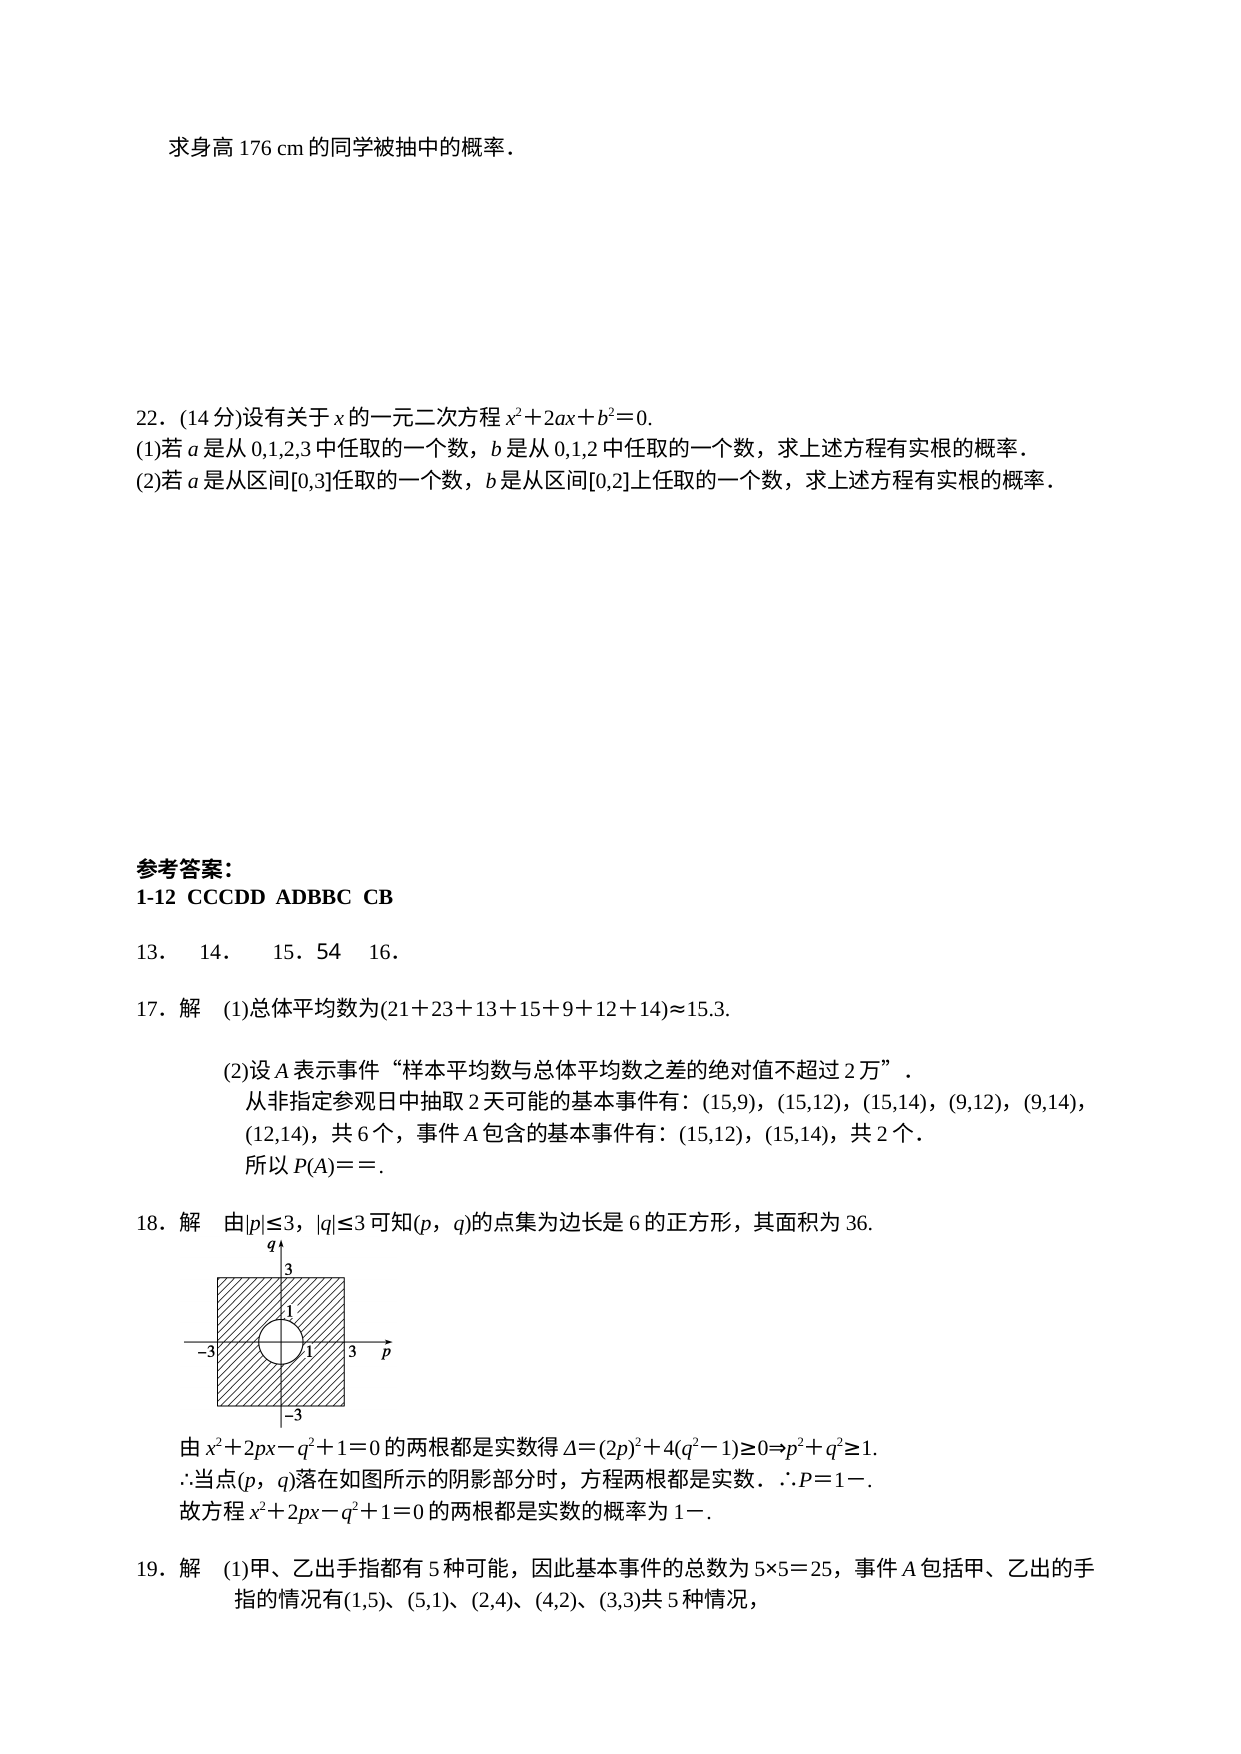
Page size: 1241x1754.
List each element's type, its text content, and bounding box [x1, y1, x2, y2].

text (2)设A表示事件“样本平均数与总体平均数之差的绝对值不超过2万”． [136, 1053, 1104, 1084]
text 故方程x2＋2px－q2＋1＝0的两根都是实数的概率为1－. [179, 1494, 1104, 1525]
text 求身高176 cm的同学被抽中的概率． [136, 129, 1104, 161]
text 19．解 (1)甲、乙出手指都有5种可能，因此基本事件的总数为5×5＝25，事件A包括甲、乙出的手指的情况有(1,5)、(5,1)、(2,4)、(4,2)、(3,3)共5种情况， [136, 1551, 1104, 1614]
text 1-12 CCCDD ADBBC CB [136, 884, 1104, 909]
text 18．解 由|p|≤3，|q|≤3可知(p，q)的点集为边长是6的正方形，其面积为36. [136, 1204, 1104, 1236]
text ∴当点(p，q)落在如图所示的阴影部分时，方程两根都是实数．∴P＝1－. [179, 1462, 1104, 1494]
picture [179, 1236, 397, 1431]
text 所以P(A)＝＝. [245, 1148, 1104, 1179]
text 从非指定参观日中抽取2天可能的基本事件有：(15,9)，(15,12)，(15,14)，(9,12)，(9,14)，(12,14)，共6个，事件A包含的基本事件有：(15,12)，(15,14)，共2个． [245, 1084, 1104, 1148]
text 由x2＋2px－q2＋1＝0的两根都是实数得Δ＝(2p)2＋4(q2－1)≥0⇒p2＋q2≥1. [179, 1430, 1104, 1462]
text 22．(14分)设有关于x的一元二次方程x2＋2ax＋b2＝0. [136, 399, 1104, 431]
text 参考答案： [136, 852, 1104, 884]
text (1)若a是从0,1,2,3中任取的一个数，b是从0,1,2中任取的一个数，求上述方程有实根的概率． [136, 431, 1104, 463]
text (2)若a是从区间[0,3]任取的一个数，b是从区间[0,2]上任取的一个数，求上述方程有实根的概率． [136, 463, 1104, 494]
text 17．解 (1)总体平均数为(21＋23＋13＋15＋9＋12＋14)≈15.3. [136, 991, 1104, 1023]
text 13． 14． 15．54 16． [136, 934, 1104, 966]
